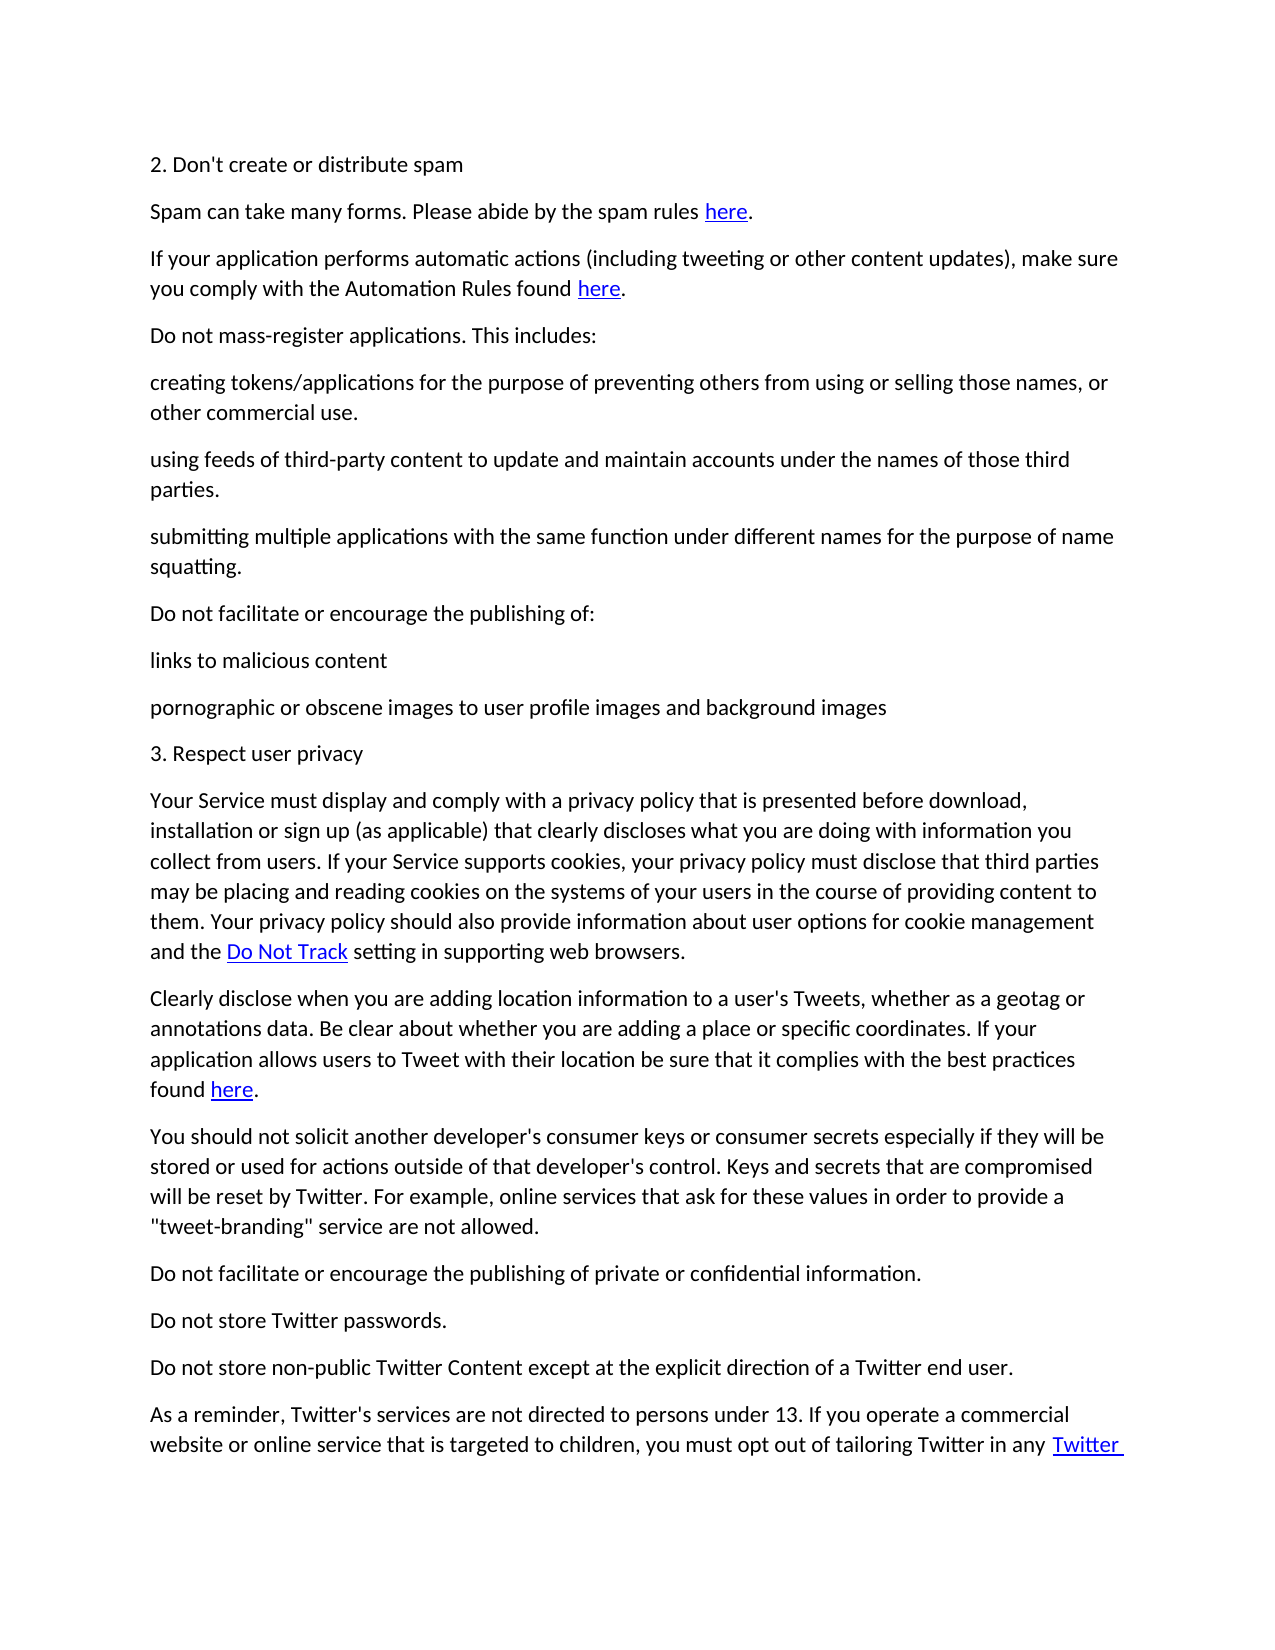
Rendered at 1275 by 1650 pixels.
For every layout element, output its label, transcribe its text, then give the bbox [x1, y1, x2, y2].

text pornographic or obscene images to user profile images and background images [150, 693, 1125, 721]
text creating tokens/applications for the purpose of preventing others from using or selling those names, or other commercial use. [150, 368, 1125, 426]
text You should not solicit another developer's consumer keys or consumer secrets especially if they will be stored or used for actions outside of that developer's control. Keys and secrets that are compromised will be reset by Twitter. For example, online services that ask for these values in order to provide a "tweet-branding" service are not allowed. [150, 1122, 1125, 1241]
text Do not store non-public Twitter Content except at the explicit direction of a Twitter end user. [150, 1353, 1125, 1381]
text Do not facilitate or encourage the publishing of: [150, 599, 1125, 627]
text Do not store Twitter passwords. [150, 1306, 1125, 1334]
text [150, 1400, 1125, 1458]
text Do not mass-register applications. This includes: [150, 321, 1125, 349]
text Your Service must display and comply with a privacy policy that is presented before download, installation or sign up (as applicable) that clearly discloses what you are doing with information you collect from users. If your Service supports cookies, your privacy policy must disclose that third parties may be placing and reading cookies on the systems of your users in the course of providing content to them. Your privacy policy should also provide information about user options for cookie management and the Do Not Track setting in supporting web browsers. [150, 786, 1125, 966]
text Clearly disclose when you are adding location information to a user's Tweets, whether as a geotag or annotations data. Be clear about whether you are adding a place or specific coordinates. If your application allows users to Tweet with their location be sure that it complies with the best practices found here. [150, 984, 1125, 1103]
text 2. Don't create or distribute spam [150, 150, 1125, 178]
text submitting multiple applications with the same function under different names for the purpose of name squatting. [150, 522, 1125, 580]
text using feeds of third-party content to update and maintain accounts under the names of those third parties. [150, 445, 1125, 503]
text If your application performs automatic actions (including tweeting or other content updates), make sure you comply with the Automation Rules found here. [150, 244, 1125, 302]
text Spam can take many forms. Please abide by the spam rules here. [150, 197, 1125, 225]
text Do not facilitate or encourage the publishing of private or confidential information. [150, 1259, 1125, 1287]
text links to malicious content [150, 646, 1125, 674]
text 3. Respect user privacy [150, 739, 1125, 768]
